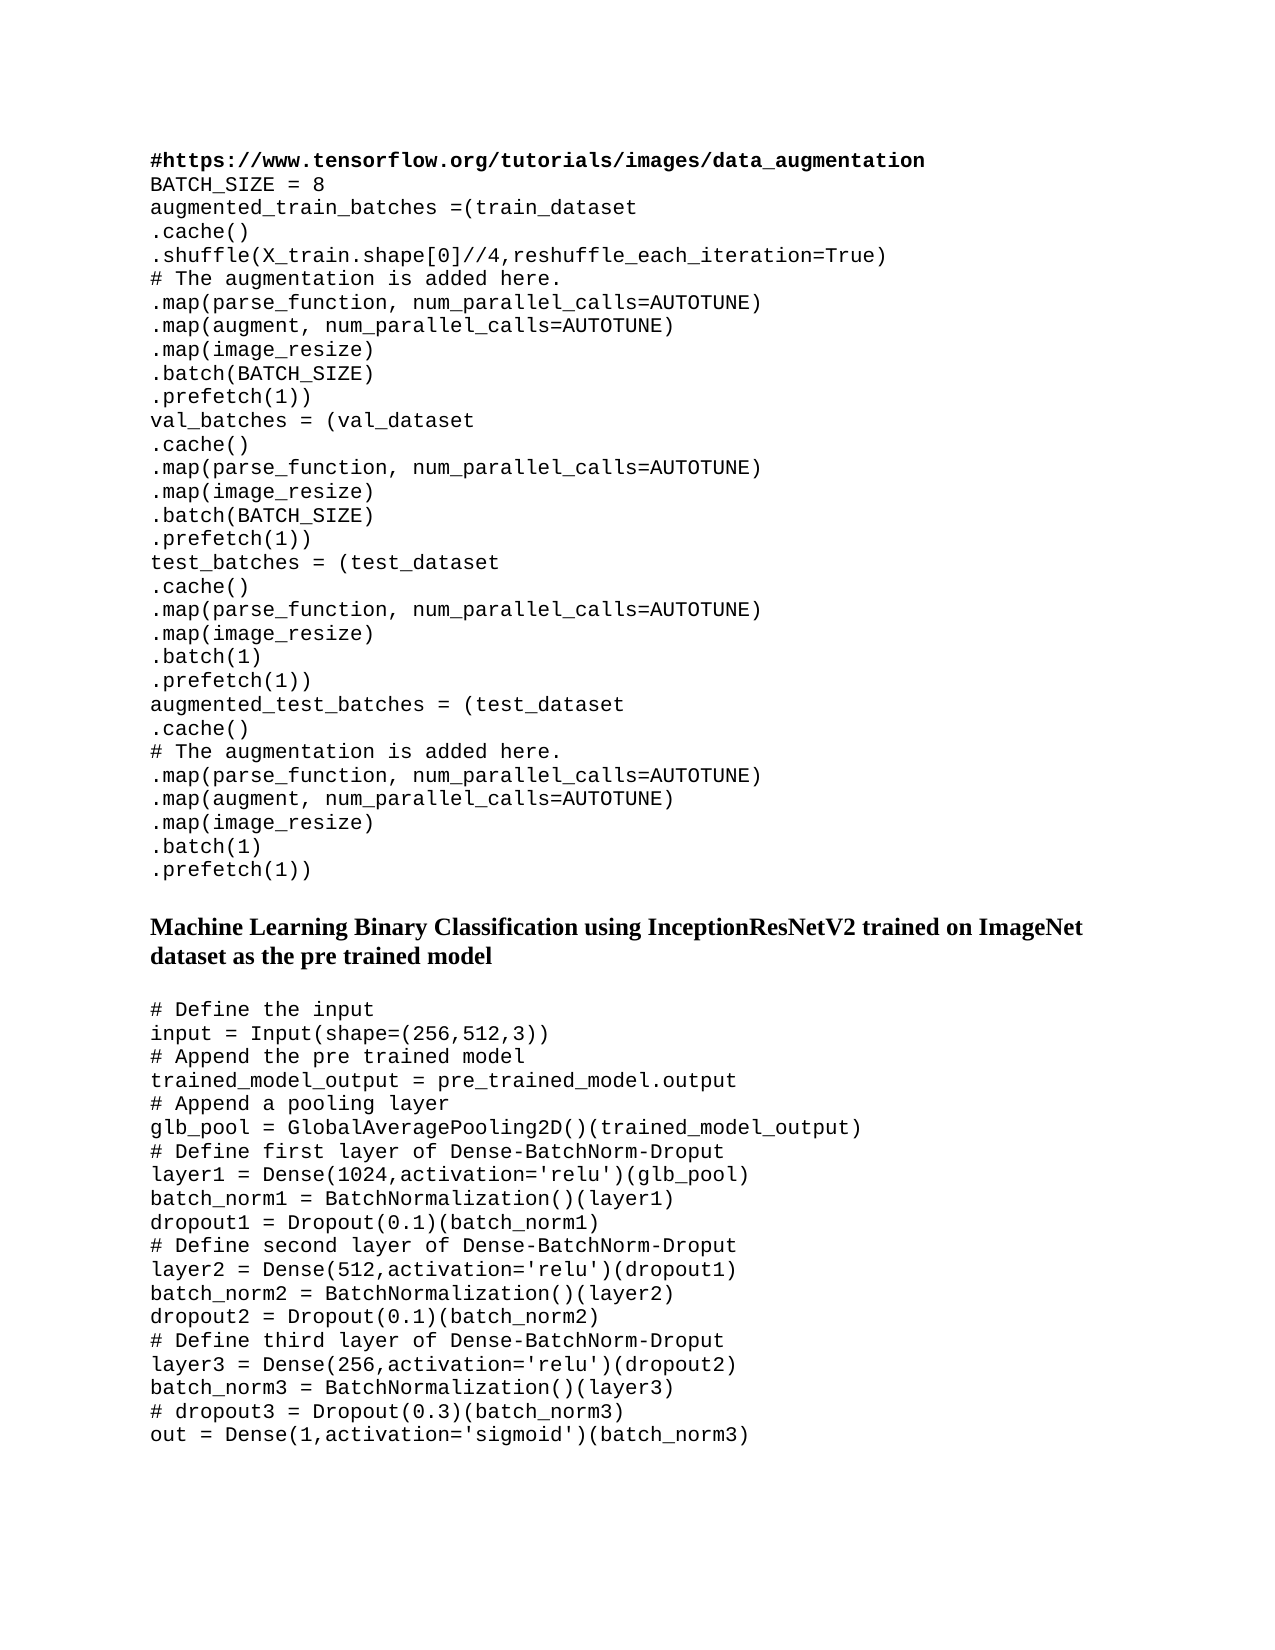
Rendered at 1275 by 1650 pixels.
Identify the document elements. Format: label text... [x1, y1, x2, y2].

text #https://www.tensorflow.org/tutorials/images/data_augmentation BATCH_SIZE = 8 augmented_train_batches =(train_dataset .cache() .shuffle(X_train.shape[0]//4,reshuffle_each_iteration=True) # The augmentation is added here. .map(parse_function, num_parallel_calls=AUTOTUNE) .map(augment, num_parallel_calls=AUTOTUNE) .map(image_resize) .batch(BATCH_SIZE) .prefetch(1)) [150, 150, 1125, 410]
text # Define the input input = Input(shape=(256,512,3)) # Append the pre trained model trained_model_output = pre_trained_model.output # Append a pooling layer glb_pool = GlobalAveragePooling2D()(trained_model_output) # Define first layer of Dense-BatchNorm-Droput layer1 = Dense(1024,activation='relu')(glb_pool) batch_norm1 = BatchNormalization()(layer1) dropout1 = Dropout(0.1)(batch_norm1) # Define second layer of Dense-BatchNorm-Droput layer2 = Dense(512,activation='relu')(dropout1) batch_norm2 = BatchNormalization()(layer2) dropout2 = Dropout(0.1)(batch_norm2) # Define third layer of Dense-BatchNorm-Droput layer3 = Dense(256,activation='relu')(dropout2) batch_norm3 = BatchNormalization()(layer3) # dropout3 = Dropout(0.3)(batch_norm3) out = Dense(1,activation='sigmoid')(batch_norm3) [150, 999, 1125, 1448]
text test_batches = (test_dataset .cache() .map(parse_function, num_parallel_calls=AUTOTUNE) .map(image_resize) .batch(1) .prefetch(1)) [150, 552, 1125, 694]
text augmented_test_batches = (test_dataset .cache() # The augmentation is added here. .map(parse_function, num_parallel_calls=AUTOTUNE) .map(augment, num_parallel_calls=AUTOTUNE) .map(image_resize) .batch(1) .prefetch(1)) [150, 694, 1125, 883]
text val_batches = (val_dataset .cache() .map(parse_function, num_parallel_calls=AUTOTUNE) .map(image_resize) .batch(BATCH_SIZE) .prefetch(1)) [150, 410, 1125, 552]
text Machine Learning Binary Classification using InceptionResNetV2 trained on ImageNet dataset as the pre trained model [150, 912, 1125, 970]
